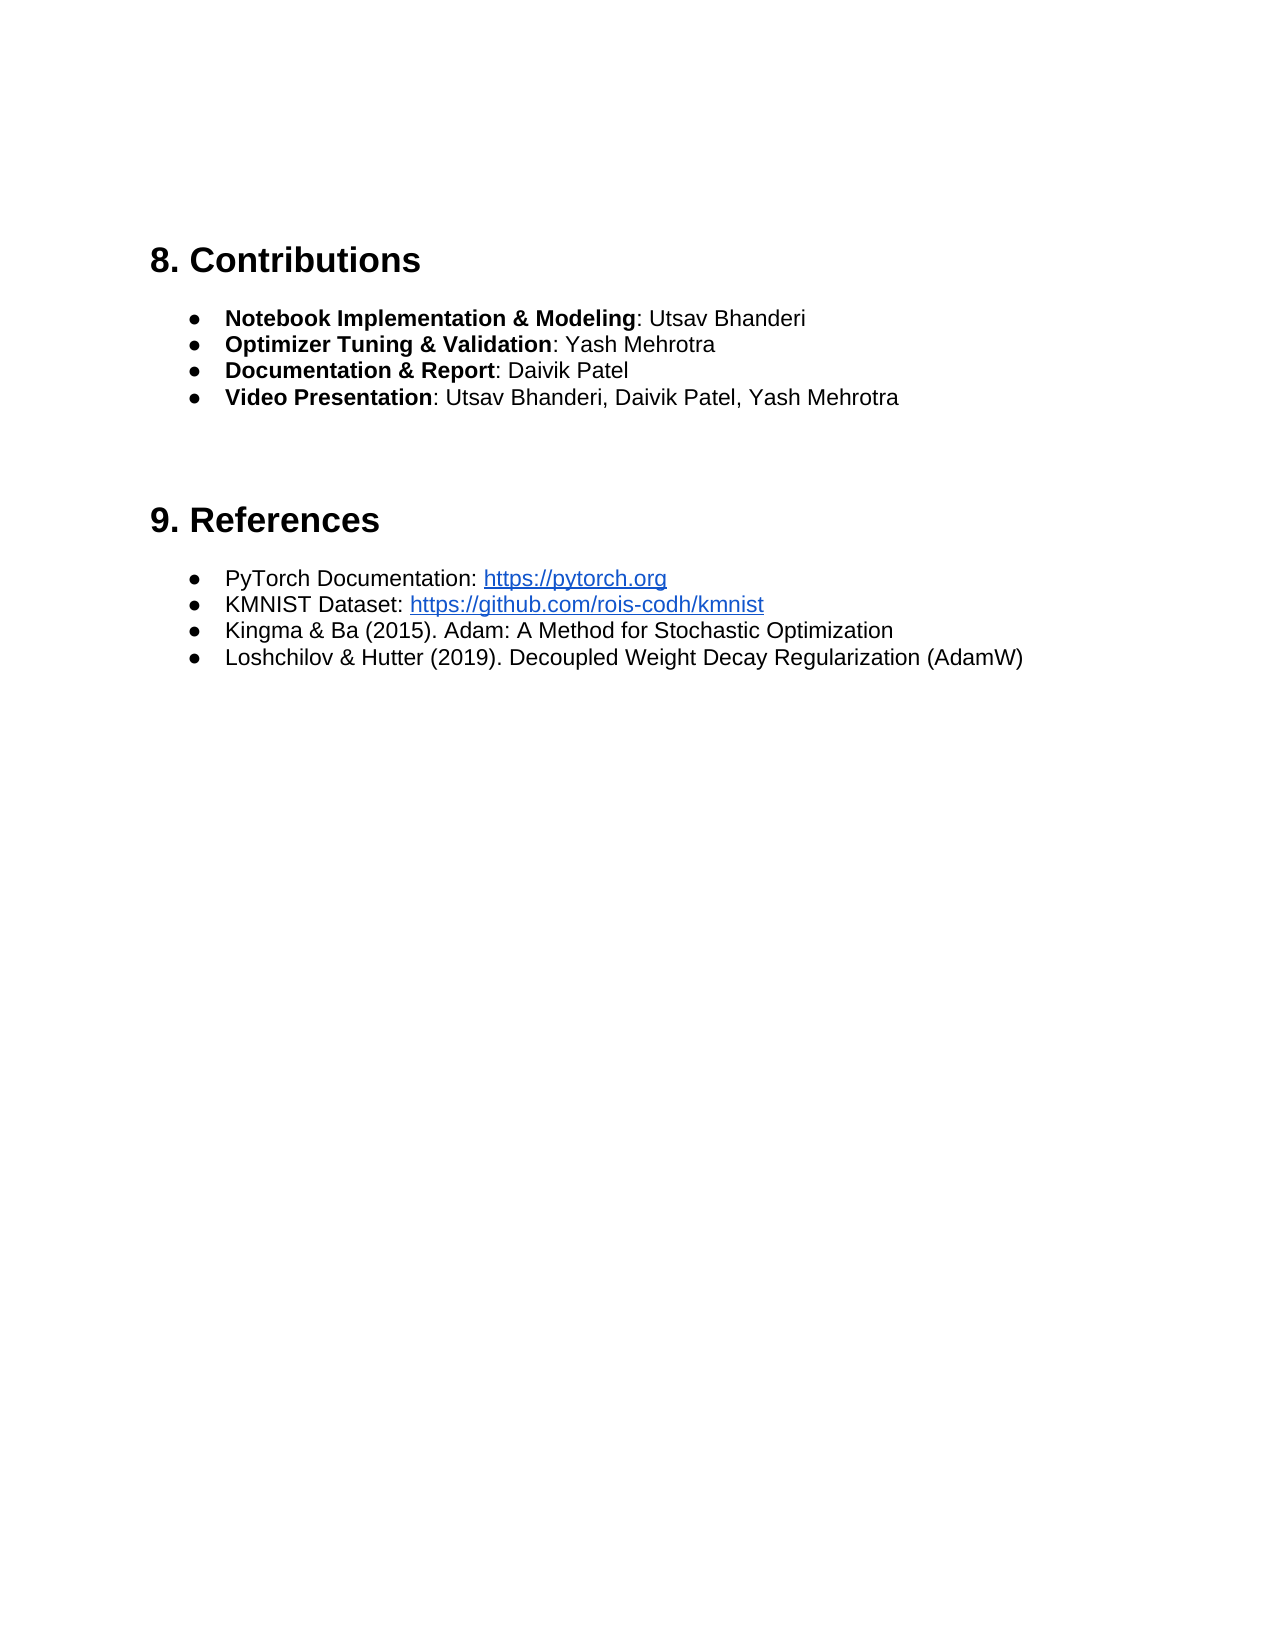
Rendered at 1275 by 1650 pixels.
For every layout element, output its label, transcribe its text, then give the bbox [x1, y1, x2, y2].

list Optimizer Tuning & Validation: Yash Mehrotra [187, 331, 1125, 357]
list Notebook Implementation & Modeling: Utsav Bhanderi [187, 304, 1125, 331]
subtitle 8. Contributions [150, 239, 1125, 279]
list Documentation & Report: Daivik Patel [187, 357, 1125, 384]
list Kingma & Ba (2015). Adam: A Method for Stochastic Optimization [187, 617, 1125, 644]
list Loshchilov & Hutter (2019). Decoupled Weight Decay Regularization (AdamW) [187, 644, 1125, 670]
list PyTorch Documentation: https://pytorch.org [187, 564, 1125, 591]
list KMNIST Dataset: https://github.com/rois-codh/kmnist [187, 591, 1125, 617]
list Video Presentation: Utsav Bhanderi, Daivik Patel, Yash Mehrotra [187, 384, 1125, 410]
subtitle 9. References [150, 499, 1125, 539]
